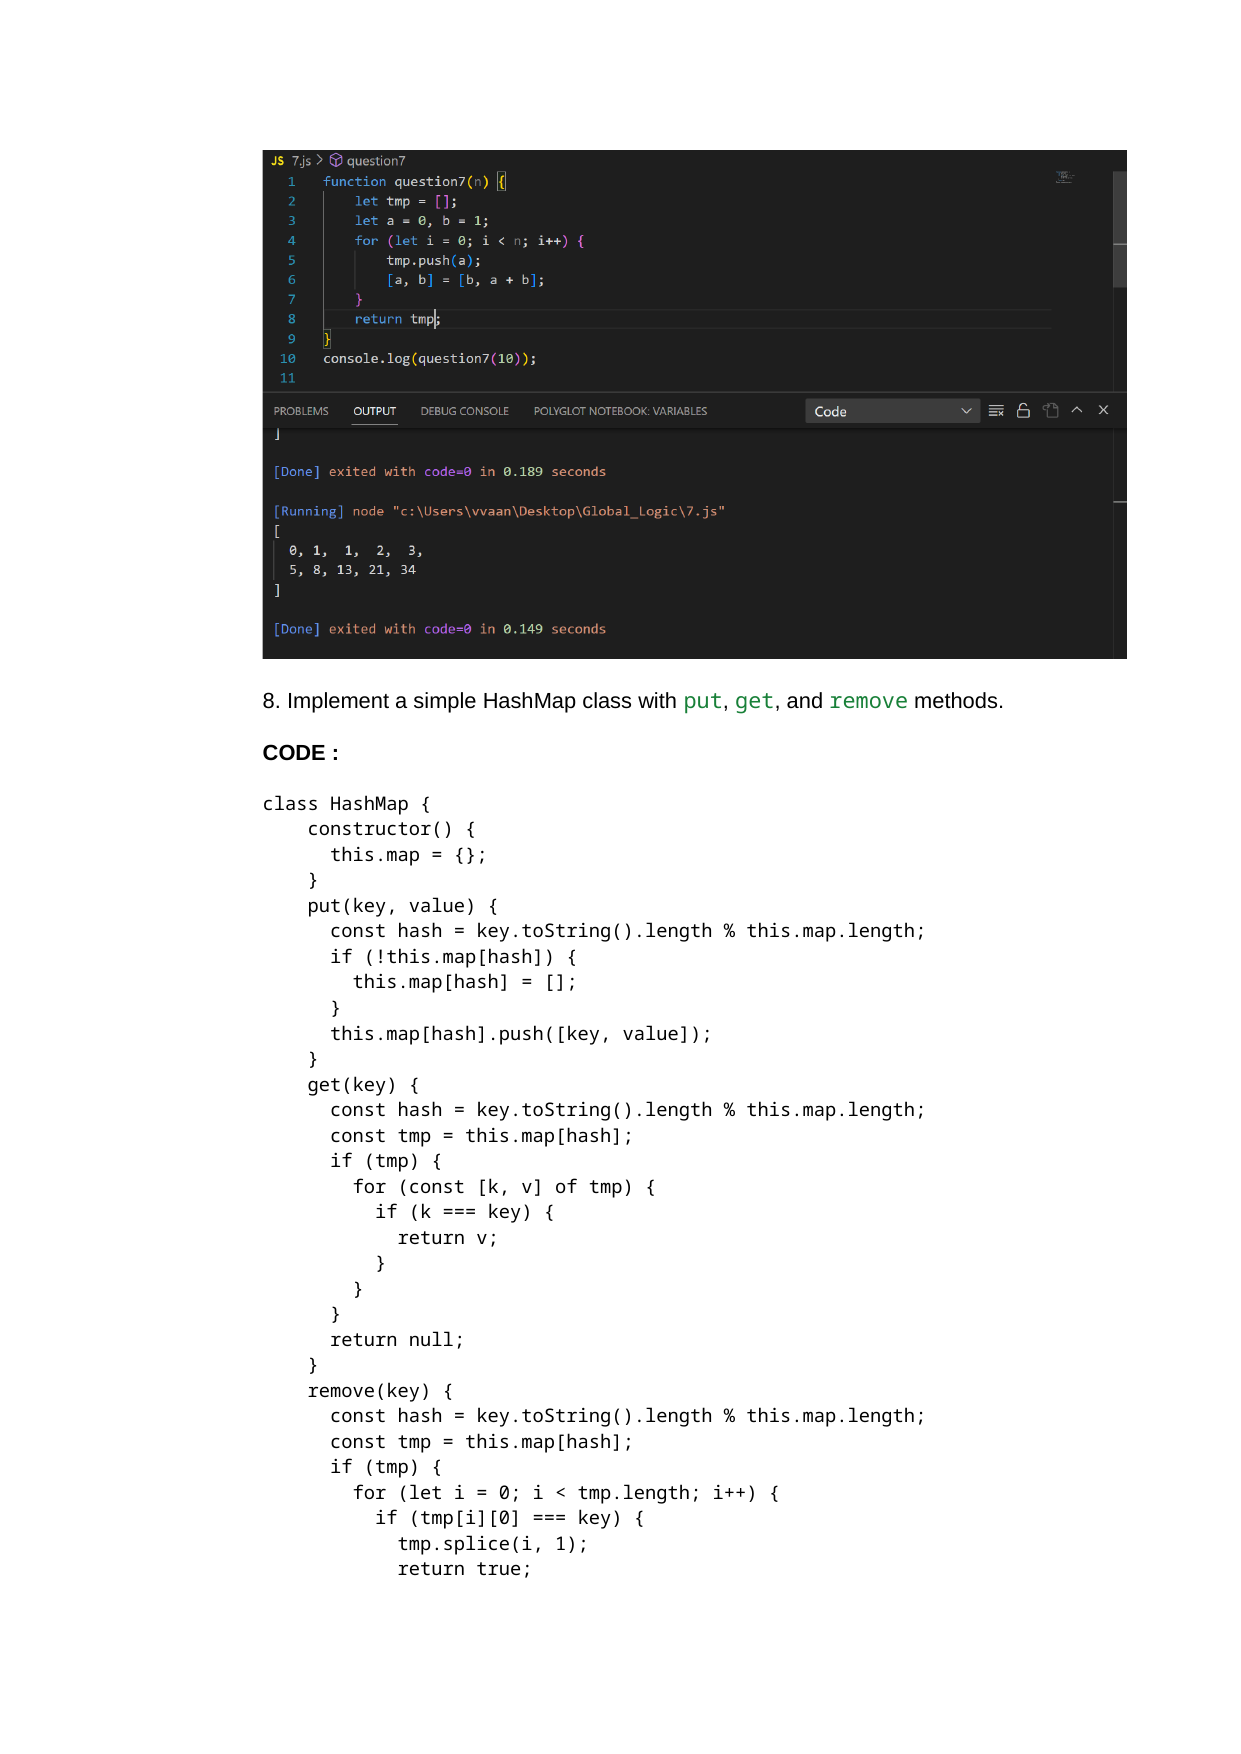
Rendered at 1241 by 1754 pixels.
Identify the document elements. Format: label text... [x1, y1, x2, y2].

text if (!this.map[hash]) { [262, 943, 1053, 969]
text const hash = key.toString().length % this.map.length; [262, 1096, 1053, 1122]
text if (tmp) { [262, 1147, 1053, 1173]
text const hash = key.toString().length % this.map.length; [262, 918, 1053, 943]
text put(key, value) { [262, 892, 1053, 918]
text if (k === key) { [262, 1198, 1053, 1224]
text remove(key) { [262, 1377, 1053, 1403]
text } [262, 1249, 1053, 1275]
text return true; [262, 1556, 1053, 1581]
text get(key) { [262, 1071, 1053, 1096]
text this.map[hash].push([key, value]); [262, 1020, 1053, 1045]
text const tmp = this.map[hash]; [262, 1122, 1053, 1147]
text } [262, 1352, 1053, 1377]
text } [262, 1301, 1053, 1326]
text } [262, 1275, 1053, 1301]
text return v; [262, 1224, 1053, 1249]
text class HashMap { [262, 790, 1053, 816]
text } [262, 1045, 1053, 1071]
text } [262, 867, 1053, 892]
text constructor() { [262, 816, 1053, 841]
text for (let i = 0; i < tmp.length; i++) { [262, 1479, 1053, 1505]
text this.map = {}; [262, 841, 1053, 867]
text tmp.splice(i, 1); [262, 1530, 1053, 1556]
picture [262, 150, 1127, 659]
text this.map[hash] = []; [262, 969, 1053, 994]
list Implement a simple HashMap class with put, get, and remove methods. [262, 685, 1053, 714]
text const hash = key.toString().length % this.map.length; [262, 1403, 1053, 1428]
text if (tmp) { [262, 1454, 1053, 1479]
text } [262, 994, 1053, 1020]
text if (tmp[i][0] === key) { [262, 1505, 1053, 1530]
text return null; [262, 1326, 1053, 1352]
text for (const [k, v] of tmp) { [262, 1173, 1053, 1198]
text CODE : [262, 740, 1053, 765]
text const tmp = this.map[hash]; [262, 1428, 1053, 1454]
